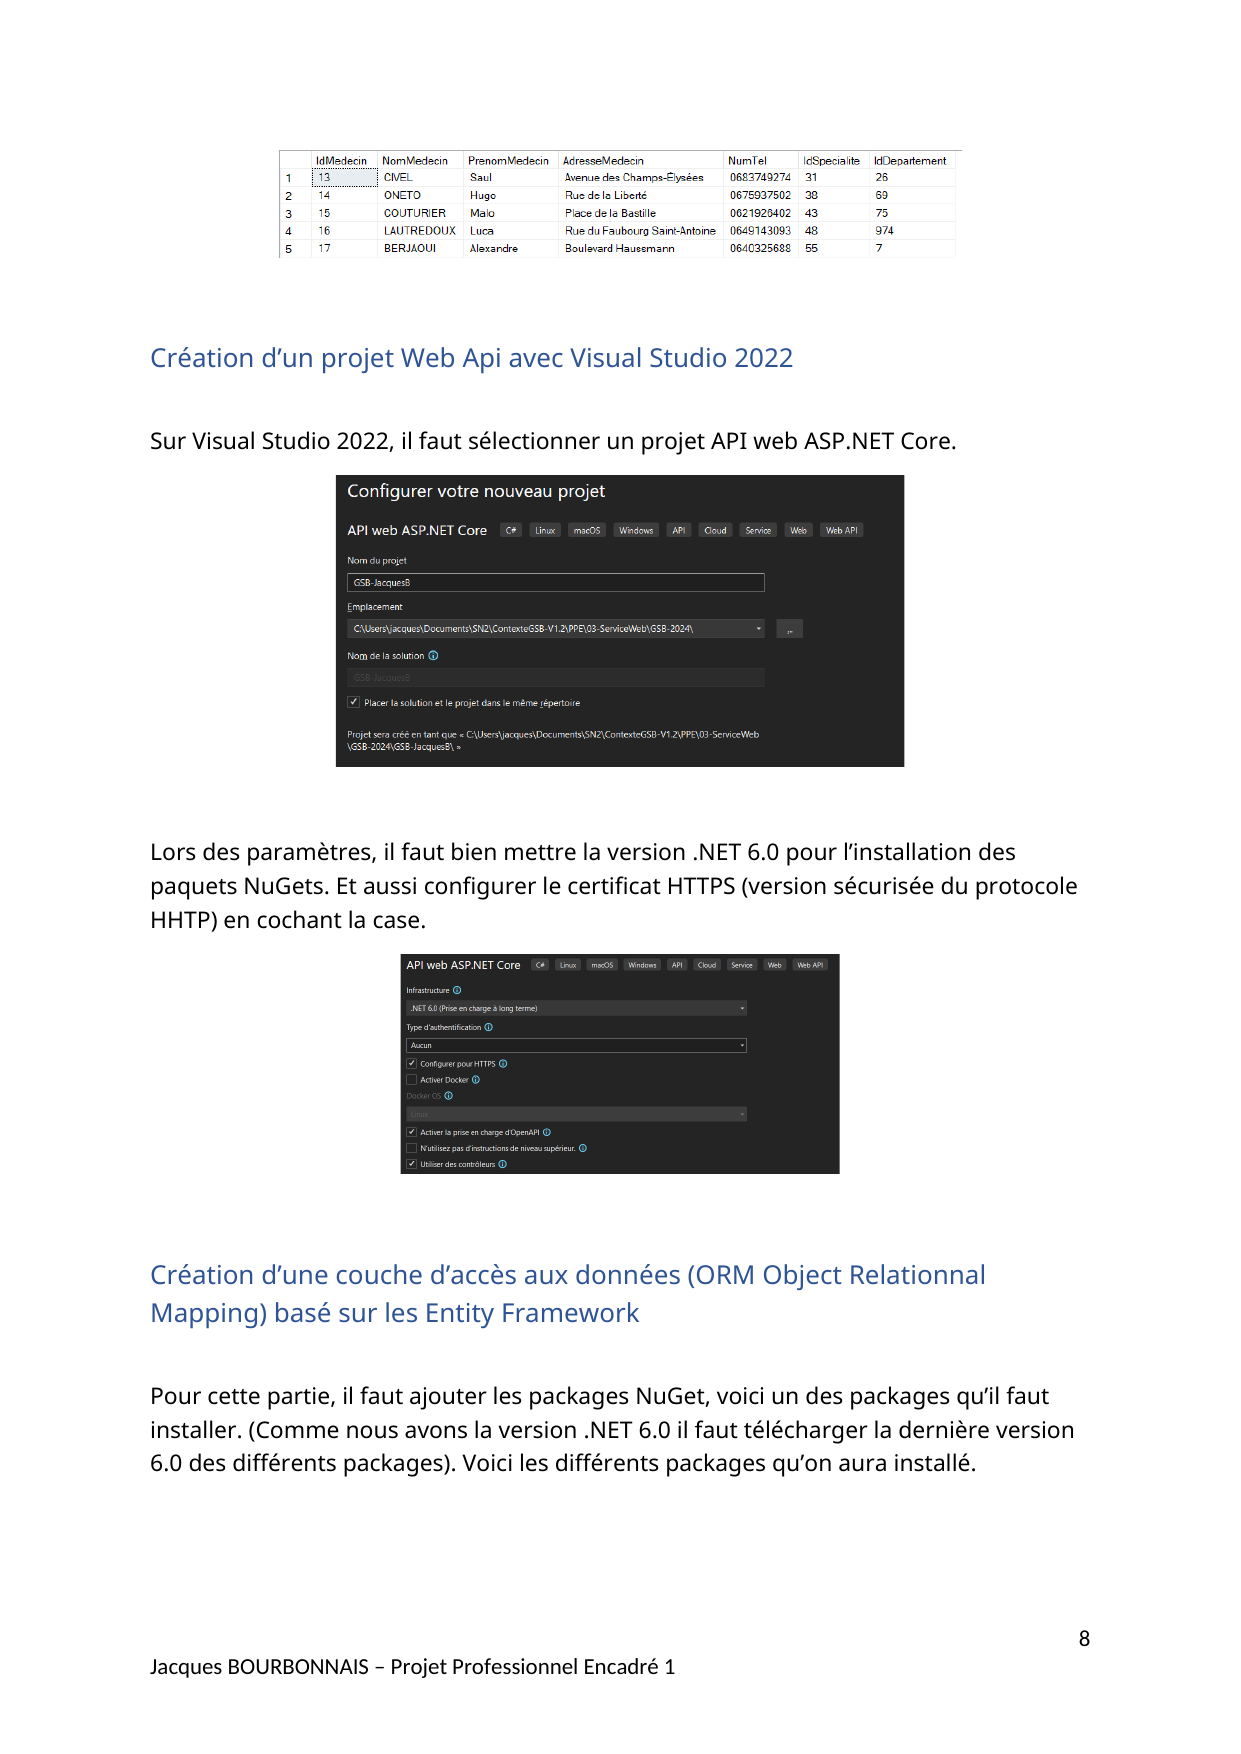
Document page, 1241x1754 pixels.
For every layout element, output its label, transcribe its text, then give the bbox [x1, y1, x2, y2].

subtitle Création d’une couche d’accès aux données (ORM Object Relationnal Mapping) basé sur les Entity Framework [150, 1256, 1090, 1330]
text Pour cette partie, il faut ajouter les packages NuGet, voici un des packages qu’il faut installer. (Comme nous avons la version .NET 6.0 il faut télécharger la dernière version 6.0 des différents packages). Voici les différents packages qu’on aura installé. [150, 1380, 1090, 1478]
subtitle Création d’un projet Web Api avec Visual Studio 2022 [150, 340, 1090, 376]
text Sur Visual Studio 2022, il faut sélectionner un projet API web ASP.NET Core. [150, 425, 1090, 456]
picture [278, 150, 963, 258]
picture [400, 954, 840, 1174]
picture [335, 475, 905, 767]
text Lors des paramètres, il faut bien mettre la version .NET 6.0 pour l’installation des paquets NuGets. Et aussi configurer le certificat HTTPS (version sécurisée du protocole HHTP) en cochant la case. [150, 836, 1090, 935]
